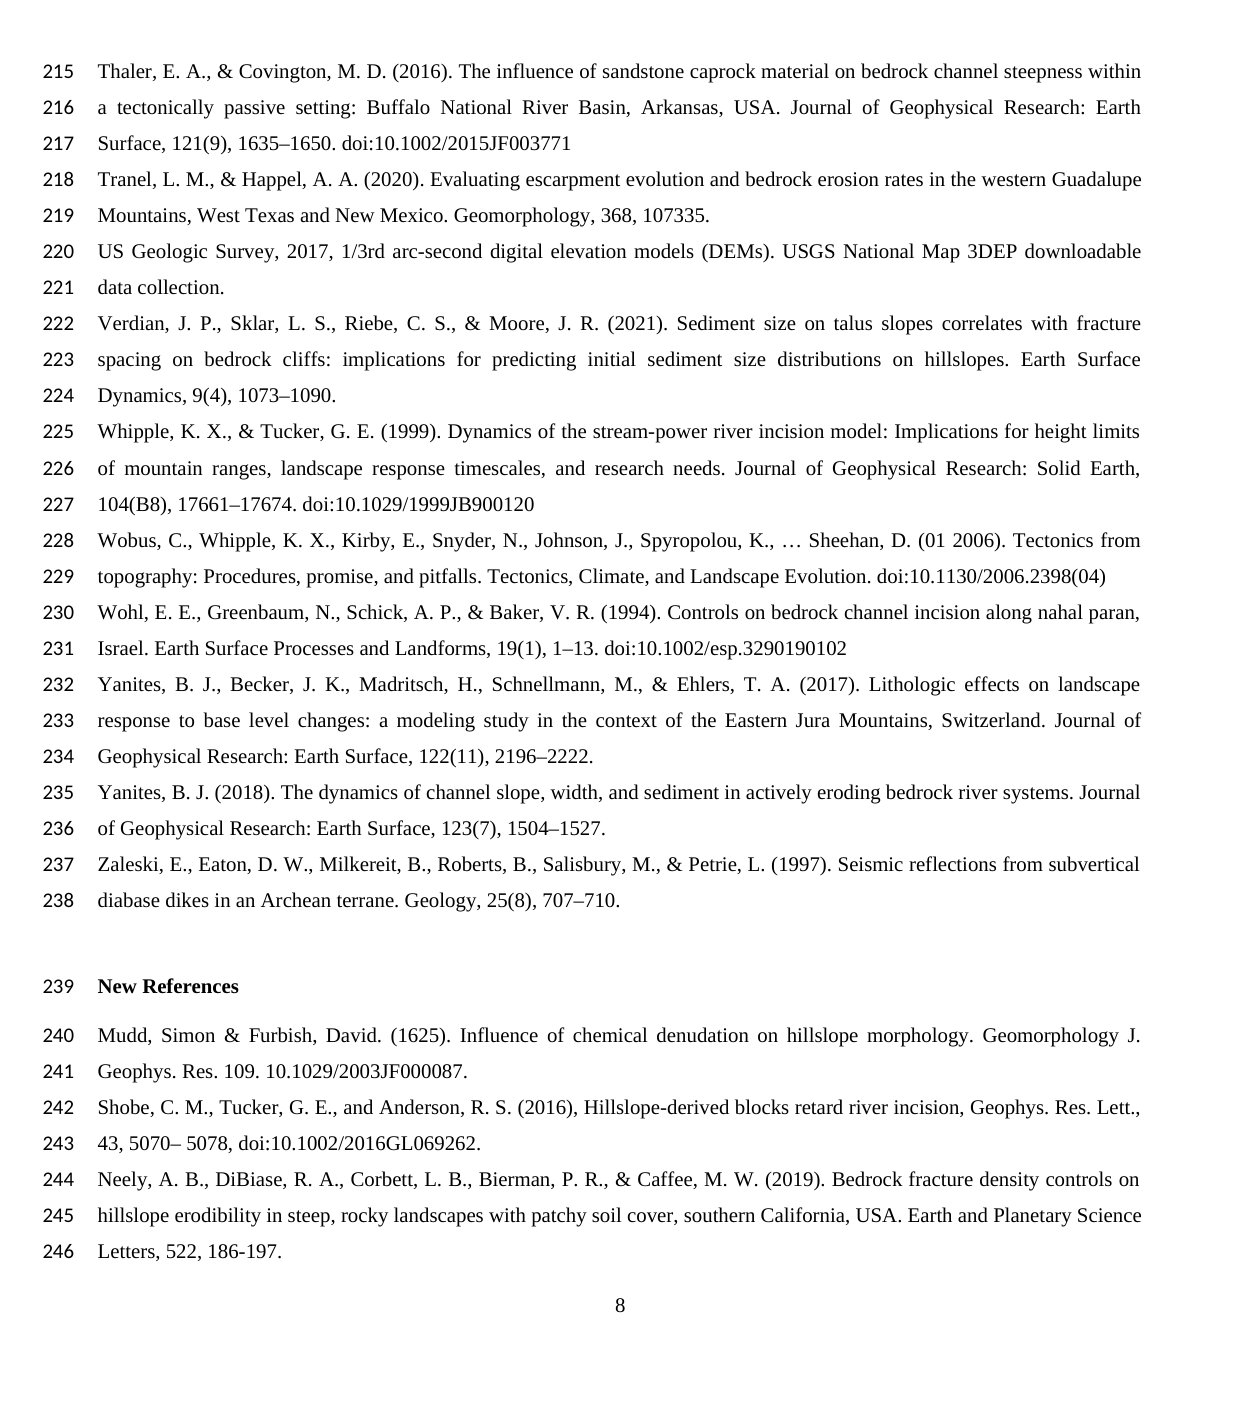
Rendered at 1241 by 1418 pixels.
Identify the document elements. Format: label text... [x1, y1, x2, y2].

text Yanites, B. J. (2018). The dynamics of channel slope, width, and sediment in actively eroding bedrock river systems. Journal of Geophysical Research: Earth Surface, 123(7), 1504–1527. [97, 780, 1143, 840]
text Wobus, C., Whipple, K. X., Kirby, E., Snyder, N., Johnson, J., Spyropolou, K., … Sheehan, D. (01 2006). Tectonics from topography: Procedures, promise, and pitfalls. Tectonics, Climate, and Landscape Evolution. doi:10.1130/2006.2398(04) [97, 528, 1143, 588]
text Shobe, C. M., Tucker, G. E., and Anderson, R. S. (2016), Hillslope-derived blocks retard river incision, Geophys. Res. Lett., 43, 5070– 5078, doi:10.1002/2016GL069262. [97, 1095, 1143, 1155]
text US Geologic Survey, 2017, 1/3rd arc-second digital elevation models (DEMs). USGS National Map 3DEP downloadable data collection. [97, 239, 1143, 299]
subtitle New References [97, 974, 1143, 998]
text Yanites, B. J., Becker, J. K., Madritsch, H., Schnellmann, M., & Ehlers, T. A. (2017). Lithologic effects on landscape response to base level changes: a modeling study in the context of the Eastern Jura Mountains, Switzerland. Journal of Geophysical Research: Earth Surface, 122(11), 2196–2222. [97, 672, 1143, 768]
text Zaleski, E., Eaton, D. W., Milkereit, B., Roberts, B., Salisbury, M., & Petrie, L. (1997). Seismic reflections from subvertical diabase dikes in an Archean terrane. Geology, 25(8), 707–710. [97, 852, 1143, 912]
text Verdian, J. P., Sklar, L. S., Riebe, C. S., & Moore, J. R. (2021). Sediment size on talus slopes correlates with fracture spacing on bedrock cliffs: implications for predicting initial sediment size distributions on hillslopes. Earth Surface Dynamics, 9(4), 1073–1090. [97, 311, 1143, 407]
text Neely, A. B., DiBiase, R. A., Corbett, L. B., Bierman, P. R., & Caffee, M. W. (2019). Bedrock fracture density controls on hillslope erodibility in steep, rocky landscapes with patchy soil cover, southern California, USA. Earth and Planetary Science Letters, 522, 186-197. [97, 1167, 1143, 1263]
text Mudd, Simon & Furbish, David. (1625). Influence of chemical denudation on hillslope morphology. Geomorphology J. Geophys. Res. 109. 10.1029/2003JF000087. [97, 1023, 1143, 1083]
text Wohl, E. E., Greenbaum, N., Schick, A. P., & Baker, V. R. (1994). Controls on bedrock channel incision along nahal paran, Israel. Earth Surface Processes and Landforms, 19(1), 1–13. doi:10.1002/esp.3290190102 [97, 600, 1143, 660]
text Whipple, K. X., & Tucker, G. E. (1999). Dynamics of the stream-power river incision model: Implications for height limits of mountain ranges, landscape response timescales, and research needs. Journal of Geophysical Research: Solid Earth, 104(B8), 17661–17674. doi:10.1029/1999JB900120 [97, 419, 1143, 516]
